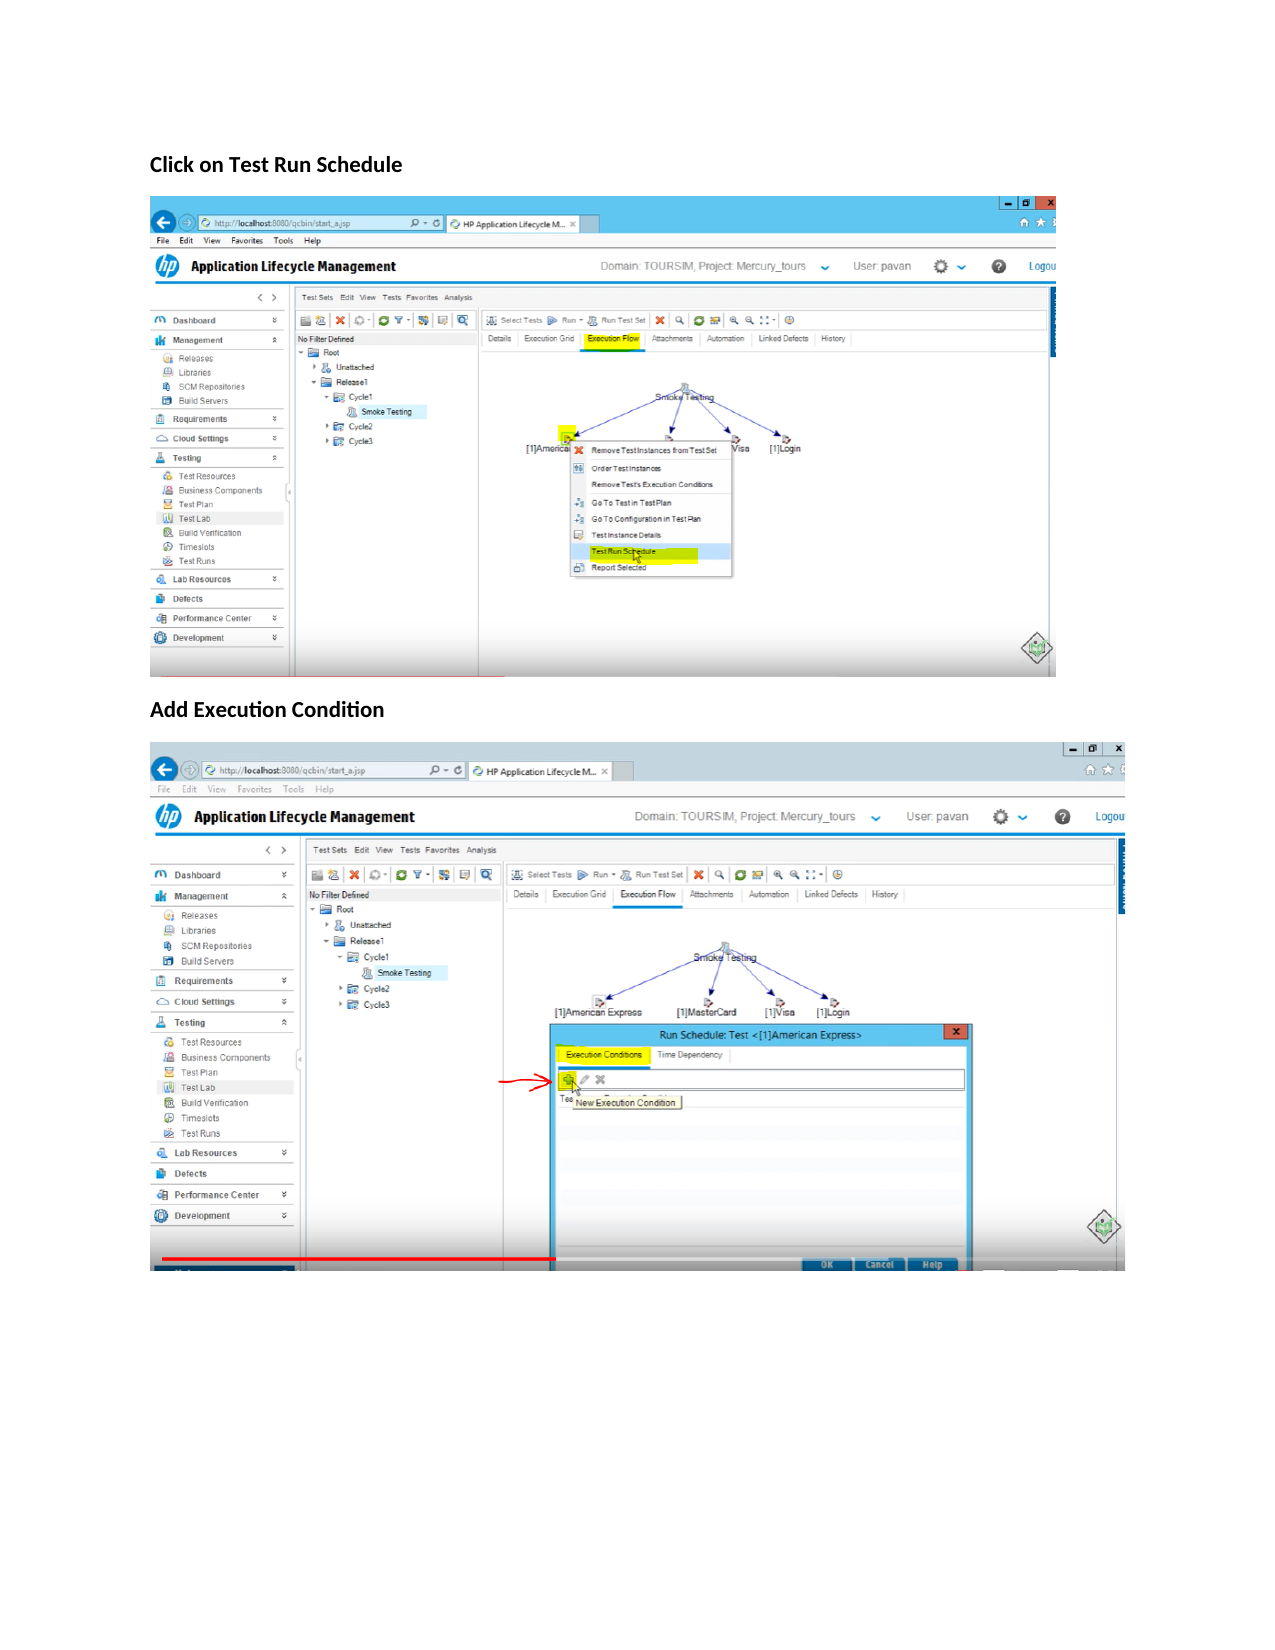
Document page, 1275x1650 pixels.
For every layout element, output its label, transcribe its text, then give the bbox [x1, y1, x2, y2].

text Click on Test Run Schedule [150, 150, 1125, 178]
picture [150, 196, 1056, 677]
text Add Execution Condition [150, 696, 1125, 723]
picture [150, 742, 1125, 1271]
